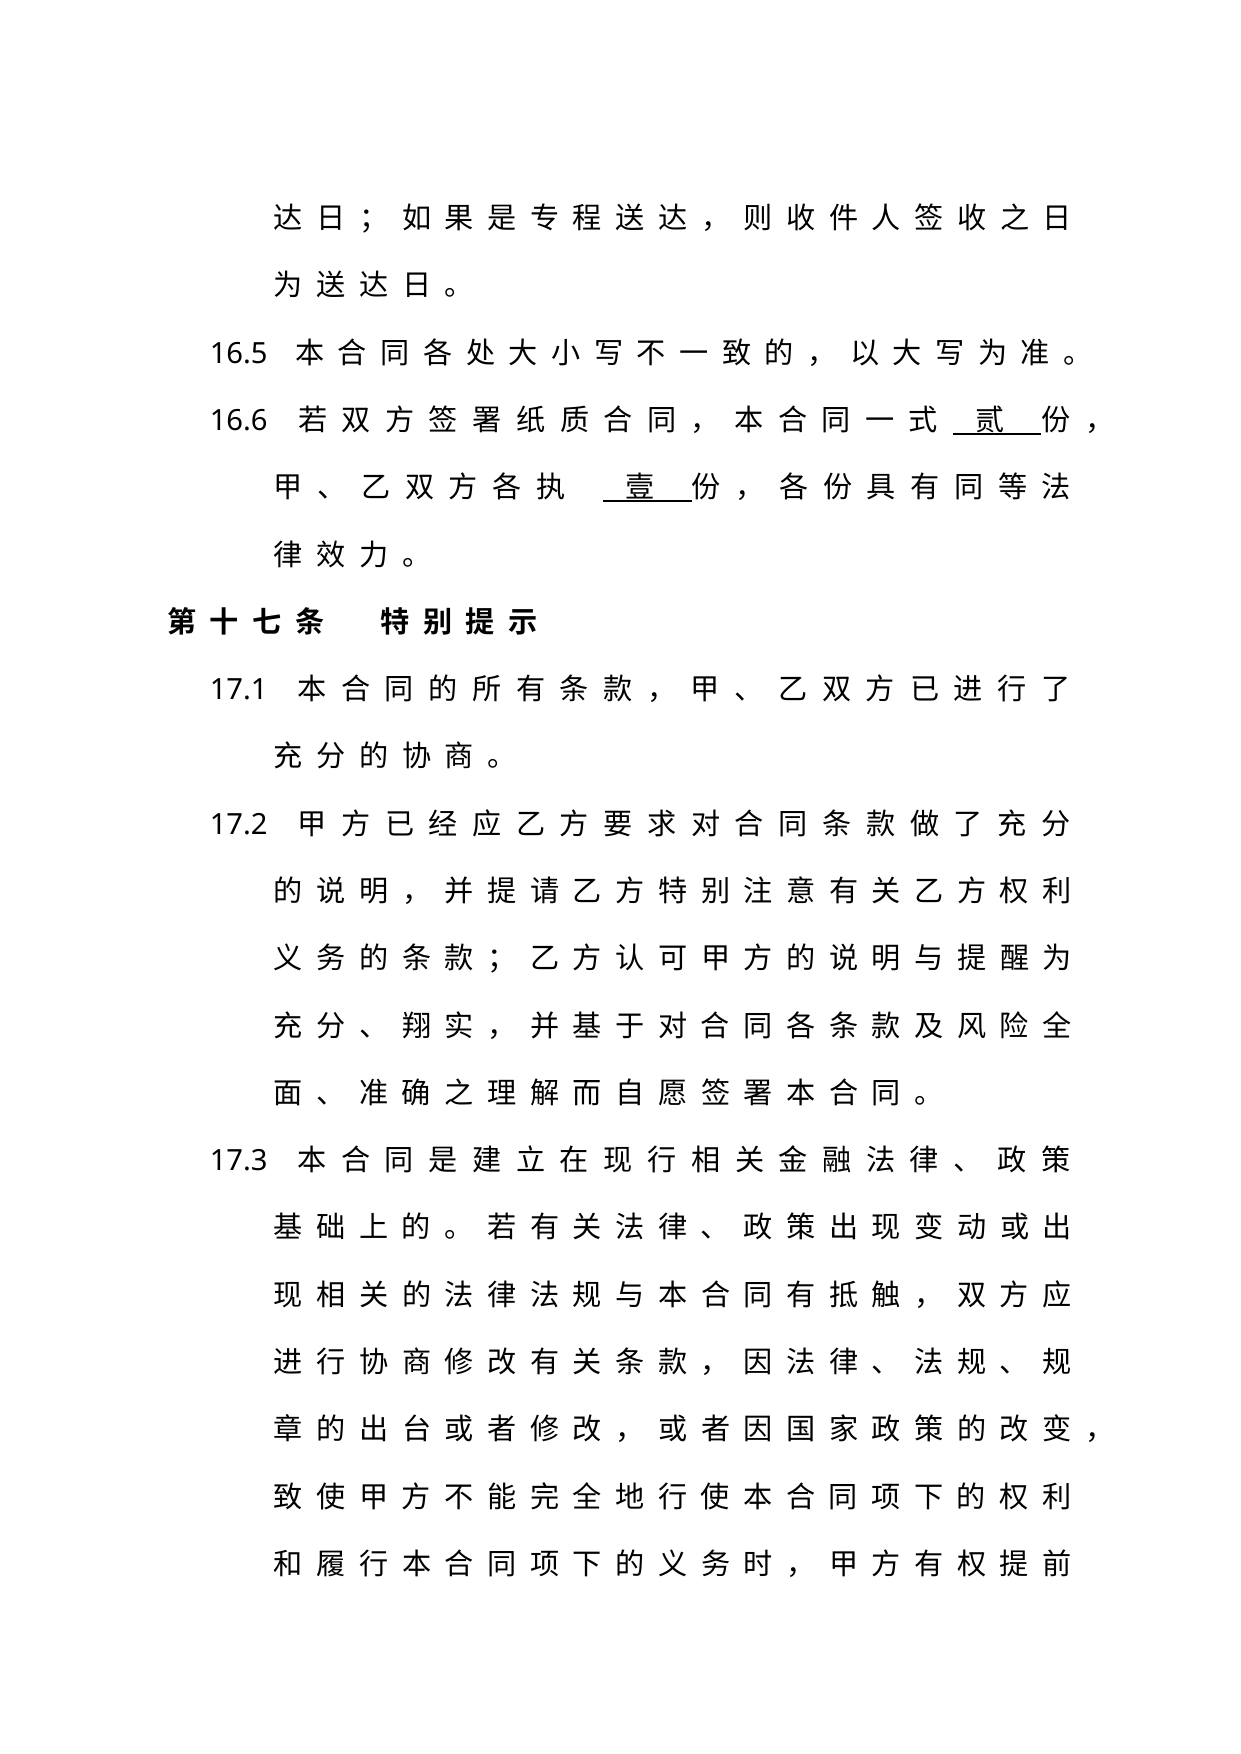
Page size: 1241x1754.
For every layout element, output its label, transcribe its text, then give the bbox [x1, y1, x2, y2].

text 16.6 若双方签署纸质合同，本合同一式 贰 份，甲、乙双方各执 壹 份，各份具有同等法律效力。 [195, 384, 1085, 586]
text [195, 182, 1085, 317]
text 17.1 本合同的所有条款，甲、乙双方已进行了充分的协商。 [196, 653, 1085, 788]
text 16.5 本合同各处大小写不一致的，以大写为准。 [196, 317, 1085, 384]
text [195, 1124, 1085, 1595]
text 17.2 甲方已经应乙方要求对合同条款做了充分的说明，并提请乙方特别注意有关乙方权利义务的条款；乙方认可甲方的说明与提醒为充分、翔实，并基于对合同各条款及风险全面、准确之理解而自愿签署本合同。 [195, 788, 1085, 1124]
text 第十七条 特别提示 [167, 586, 1085, 653]
